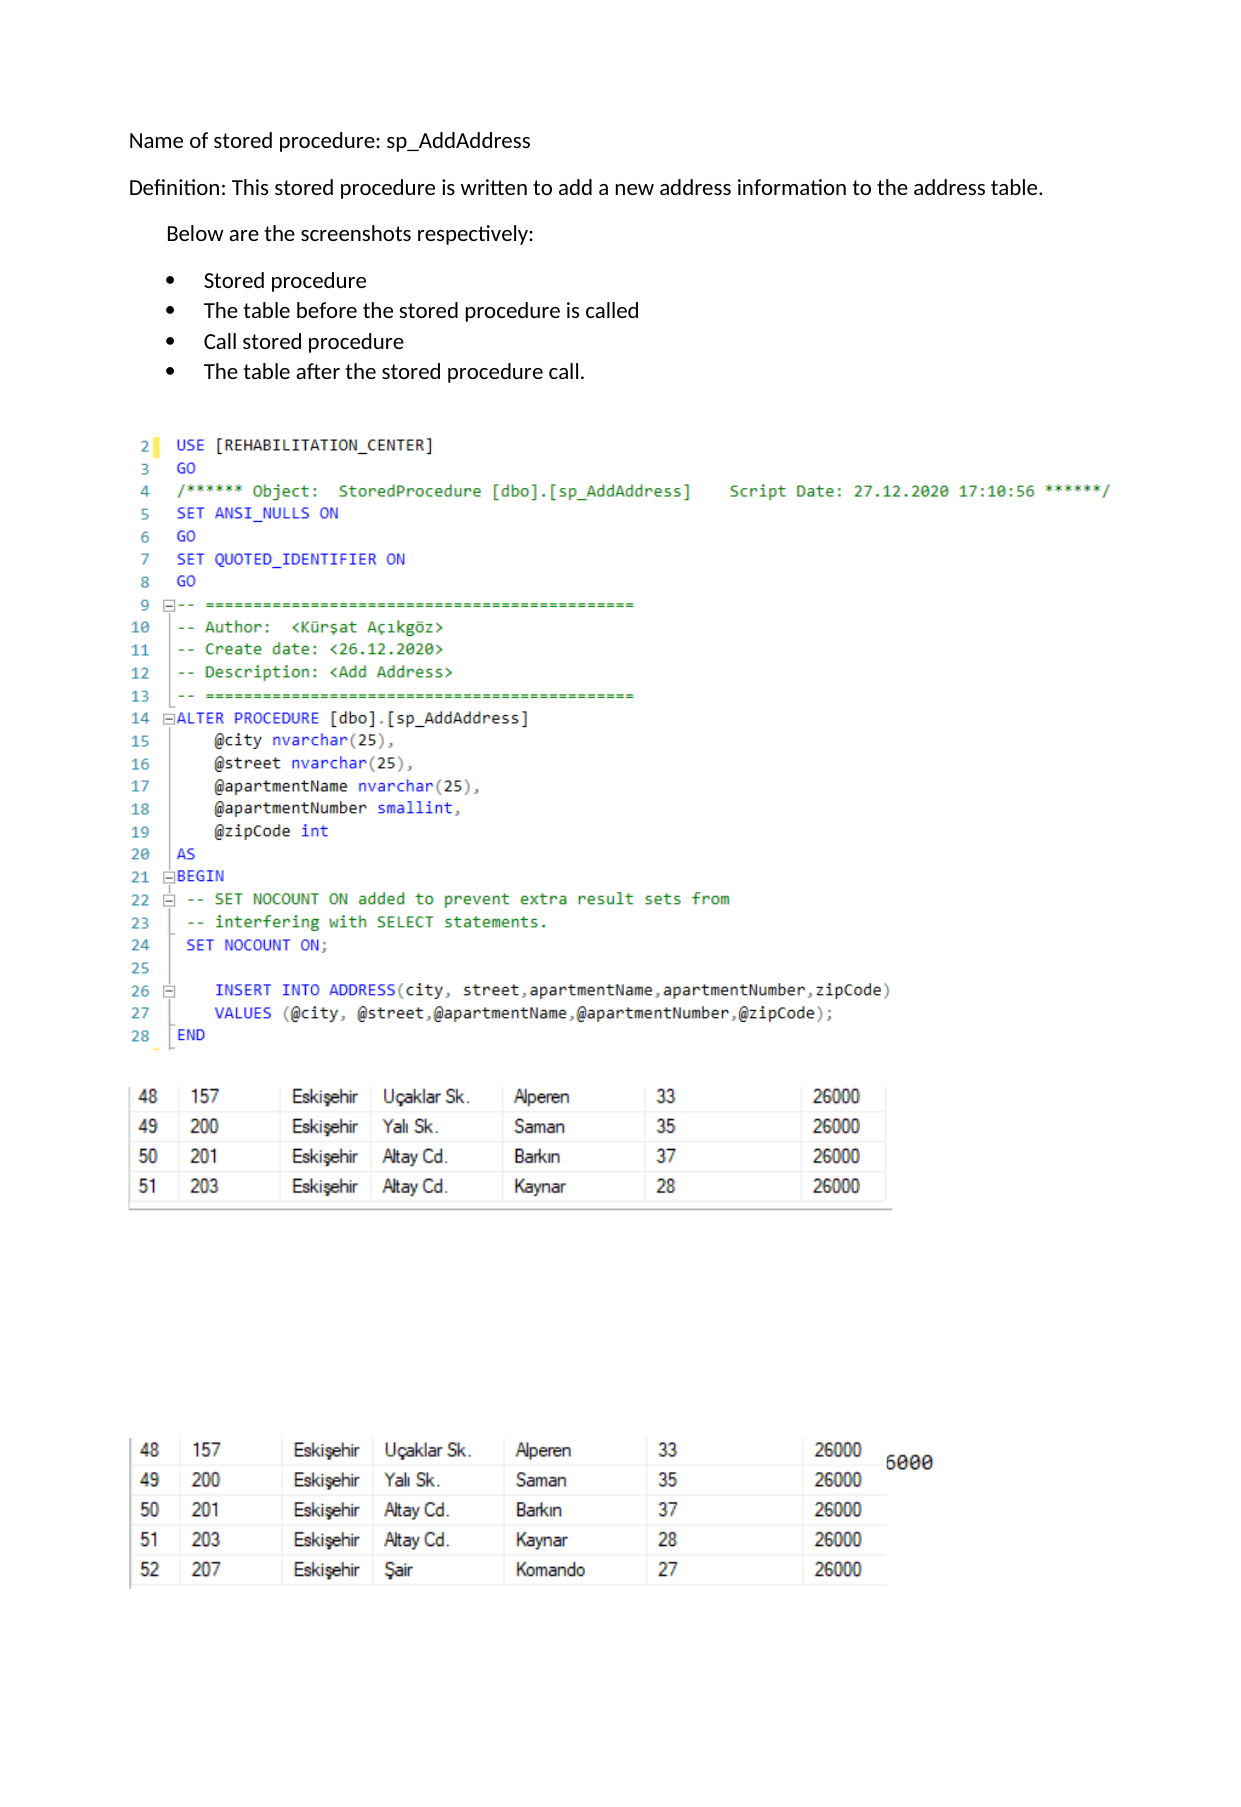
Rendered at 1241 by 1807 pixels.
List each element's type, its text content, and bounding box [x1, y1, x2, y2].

picture [128, 1438, 1055, 1589]
list The table before the stored procedure is called [166, 297, 1121, 324]
text Definition: This stored procedure is written to add a new address information to the address table. [128, 173, 1121, 201]
picture [128, 1087, 893, 1212]
picture [128, 437, 1121, 1050]
list Call stored procedure [166, 327, 1121, 355]
list The table after the stored procedure call. [166, 357, 1121, 385]
text Name of stored procedure: sp_AddAddress [128, 126, 1121, 154]
list Stored procedure [166, 266, 1121, 294]
text Below are the screenshots respectively: [128, 219, 1121, 247]
